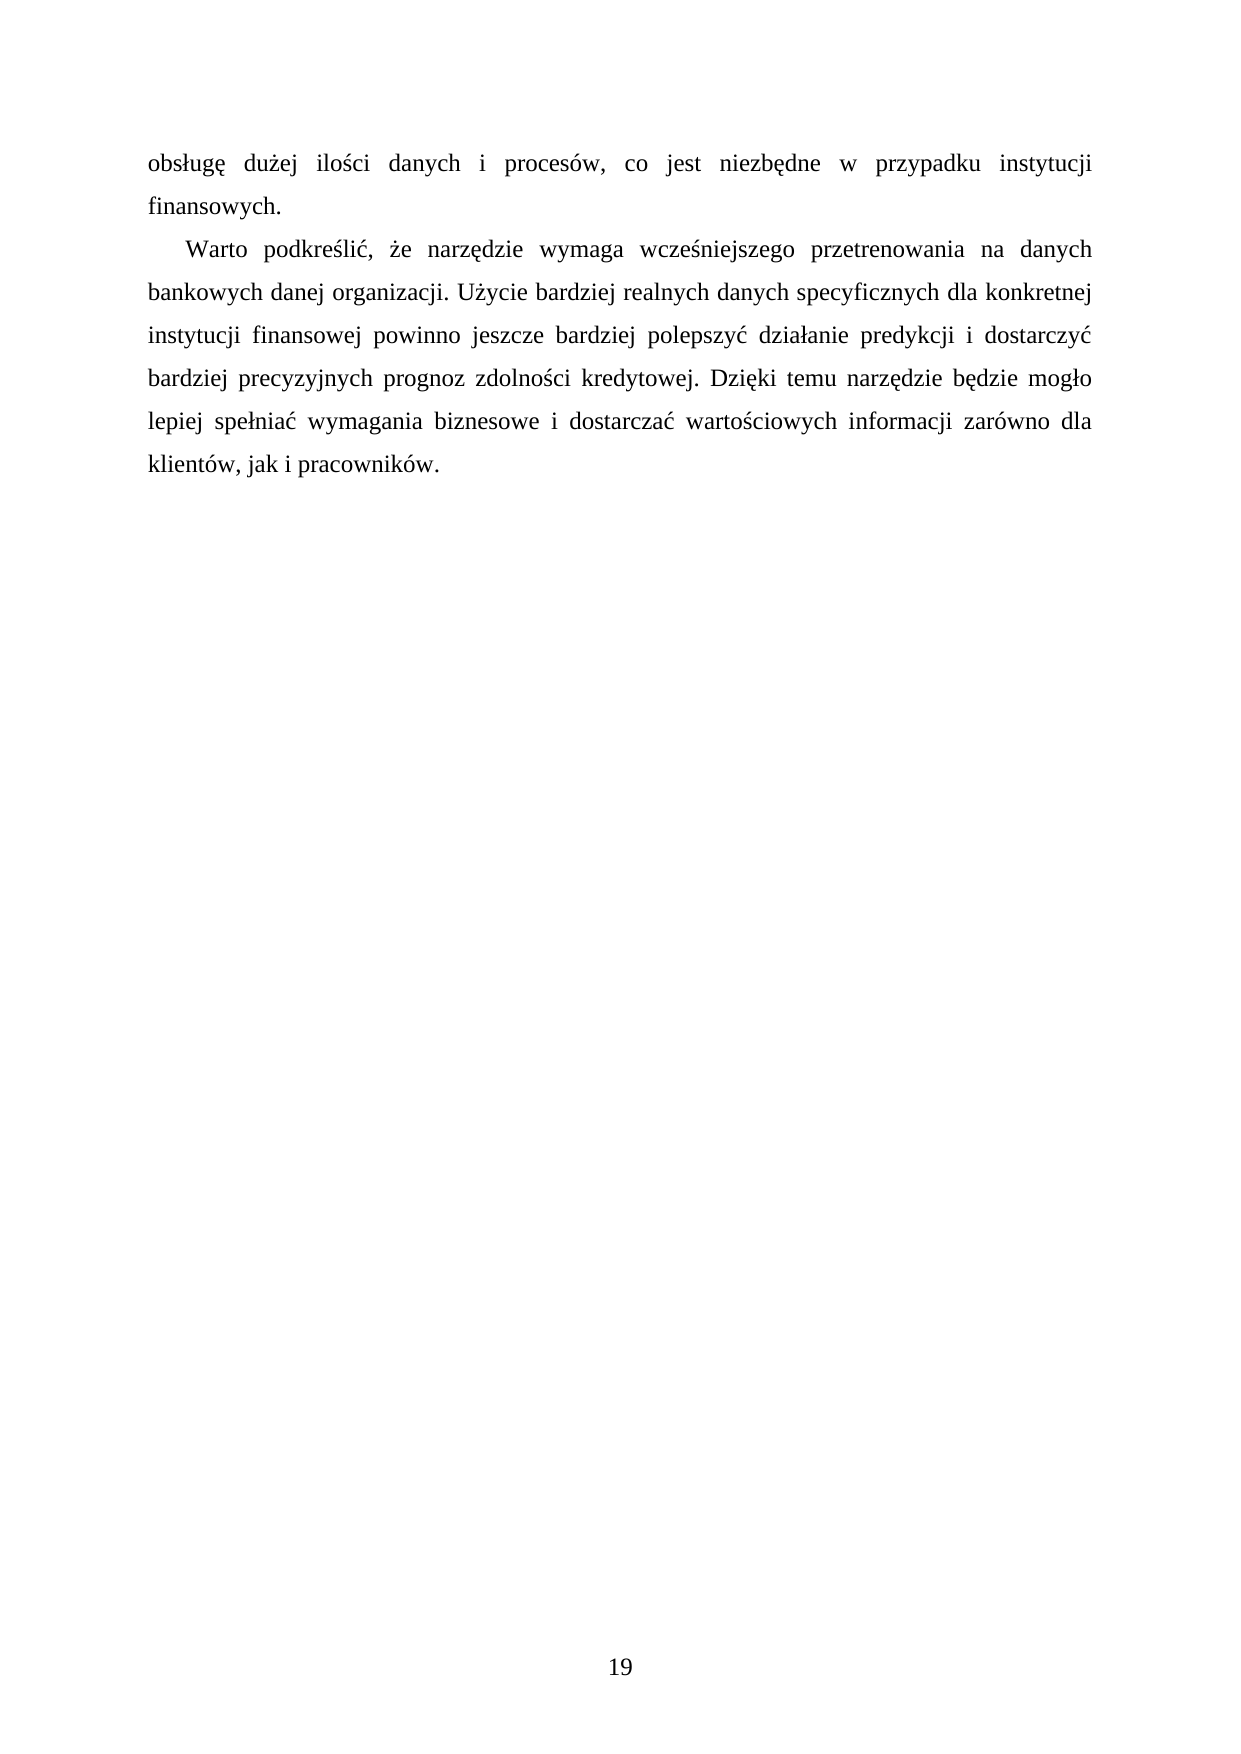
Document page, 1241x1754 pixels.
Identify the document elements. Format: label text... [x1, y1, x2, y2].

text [148, 148, 1093, 219]
text Warto podkreślić, że narzędzie wymaga wcześniejszego przetrenowania na danych bankowych danej organizacji. Użycie bardziej realnych danych specyficznych dla konkretnej instytucji finansowej powinno jeszcze bardziej polepszyć działanie predykcji i dostarczyć bardziej precyzyjnych prognoz zdolności kredytowej. Dzięki temu narzędzie będzie mogło lepiej spełniać wymagania biznesowe i dostarczać wartościowych informacji zarówno dla klientów, jak i pracowników. [148, 234, 1093, 478]
